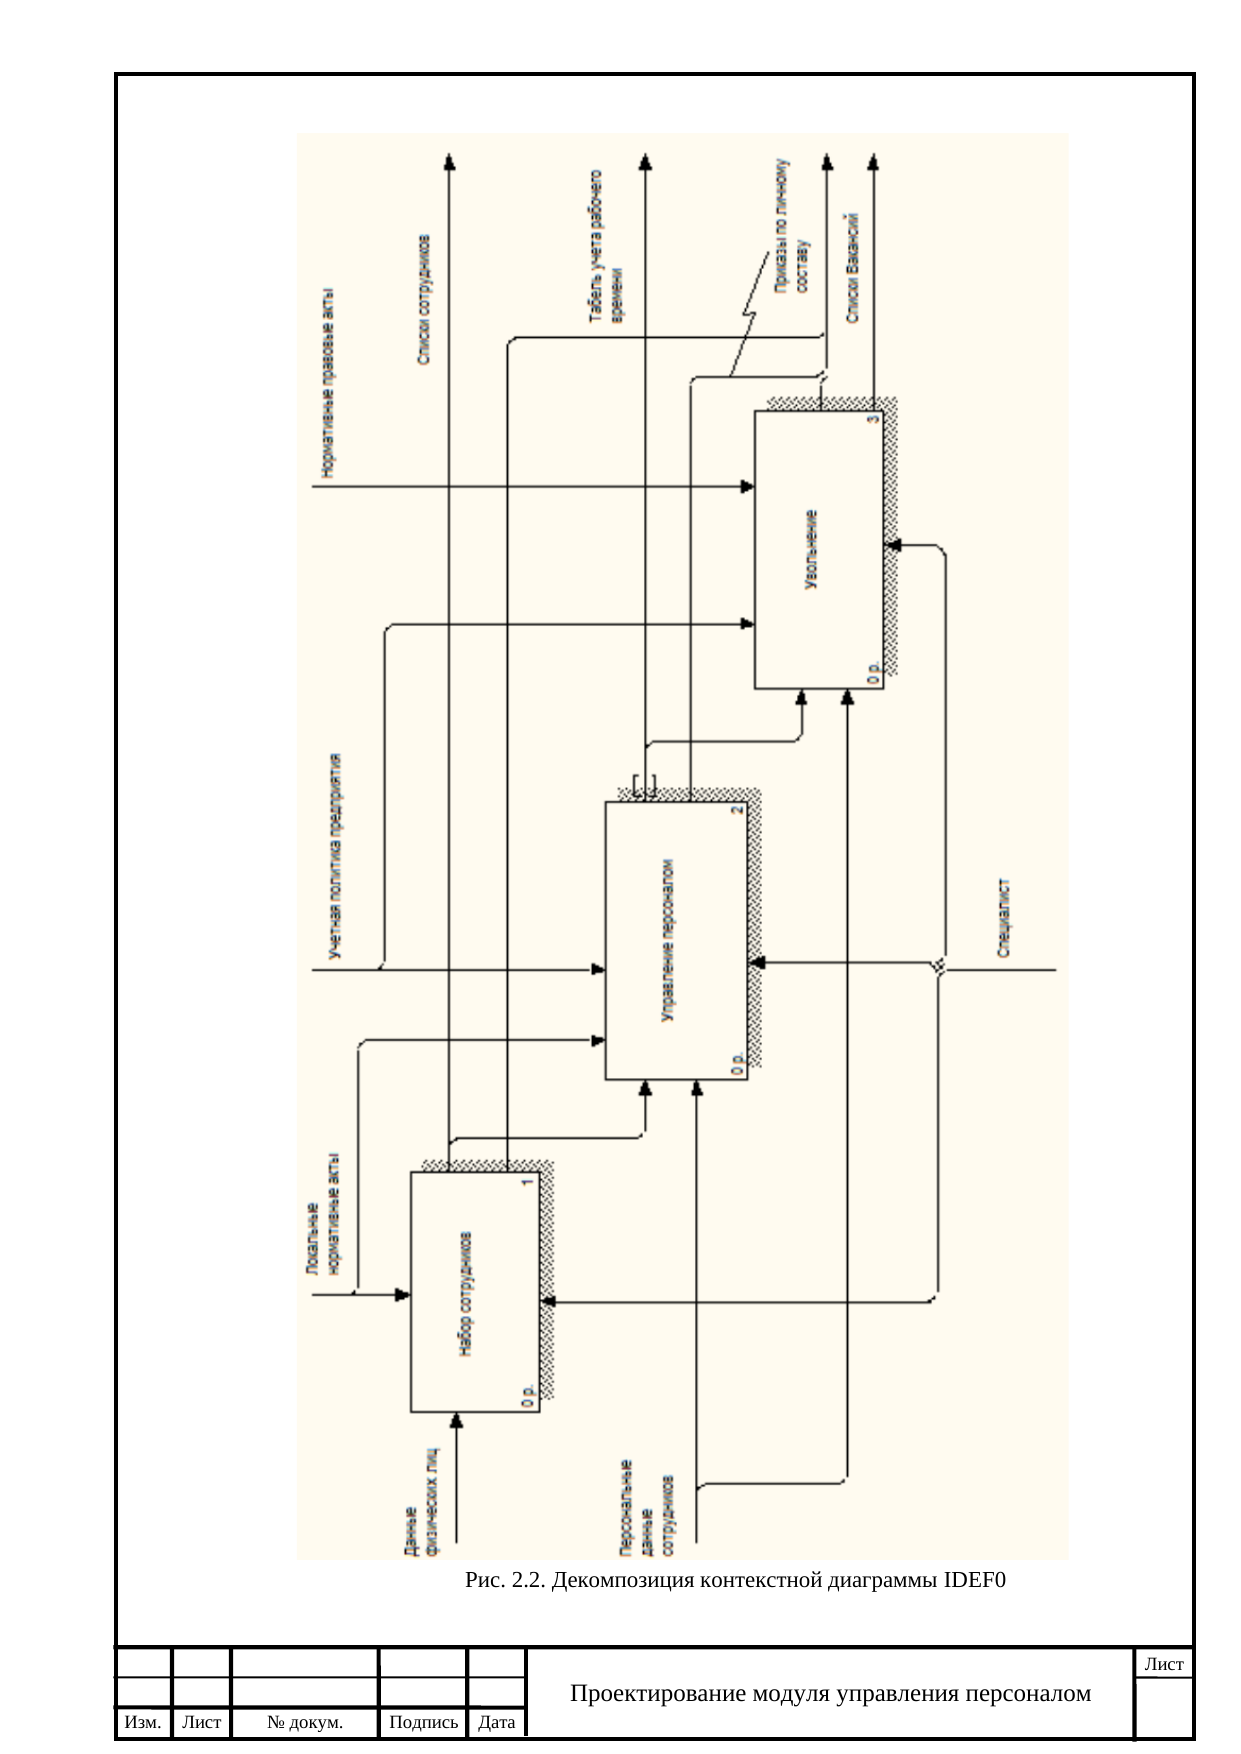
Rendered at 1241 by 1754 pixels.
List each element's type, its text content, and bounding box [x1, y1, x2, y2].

text Декомпозиция контекстной диаграммы IDEF0 [290, 1566, 1181, 1592]
picture [296, 134, 1069, 1560]
